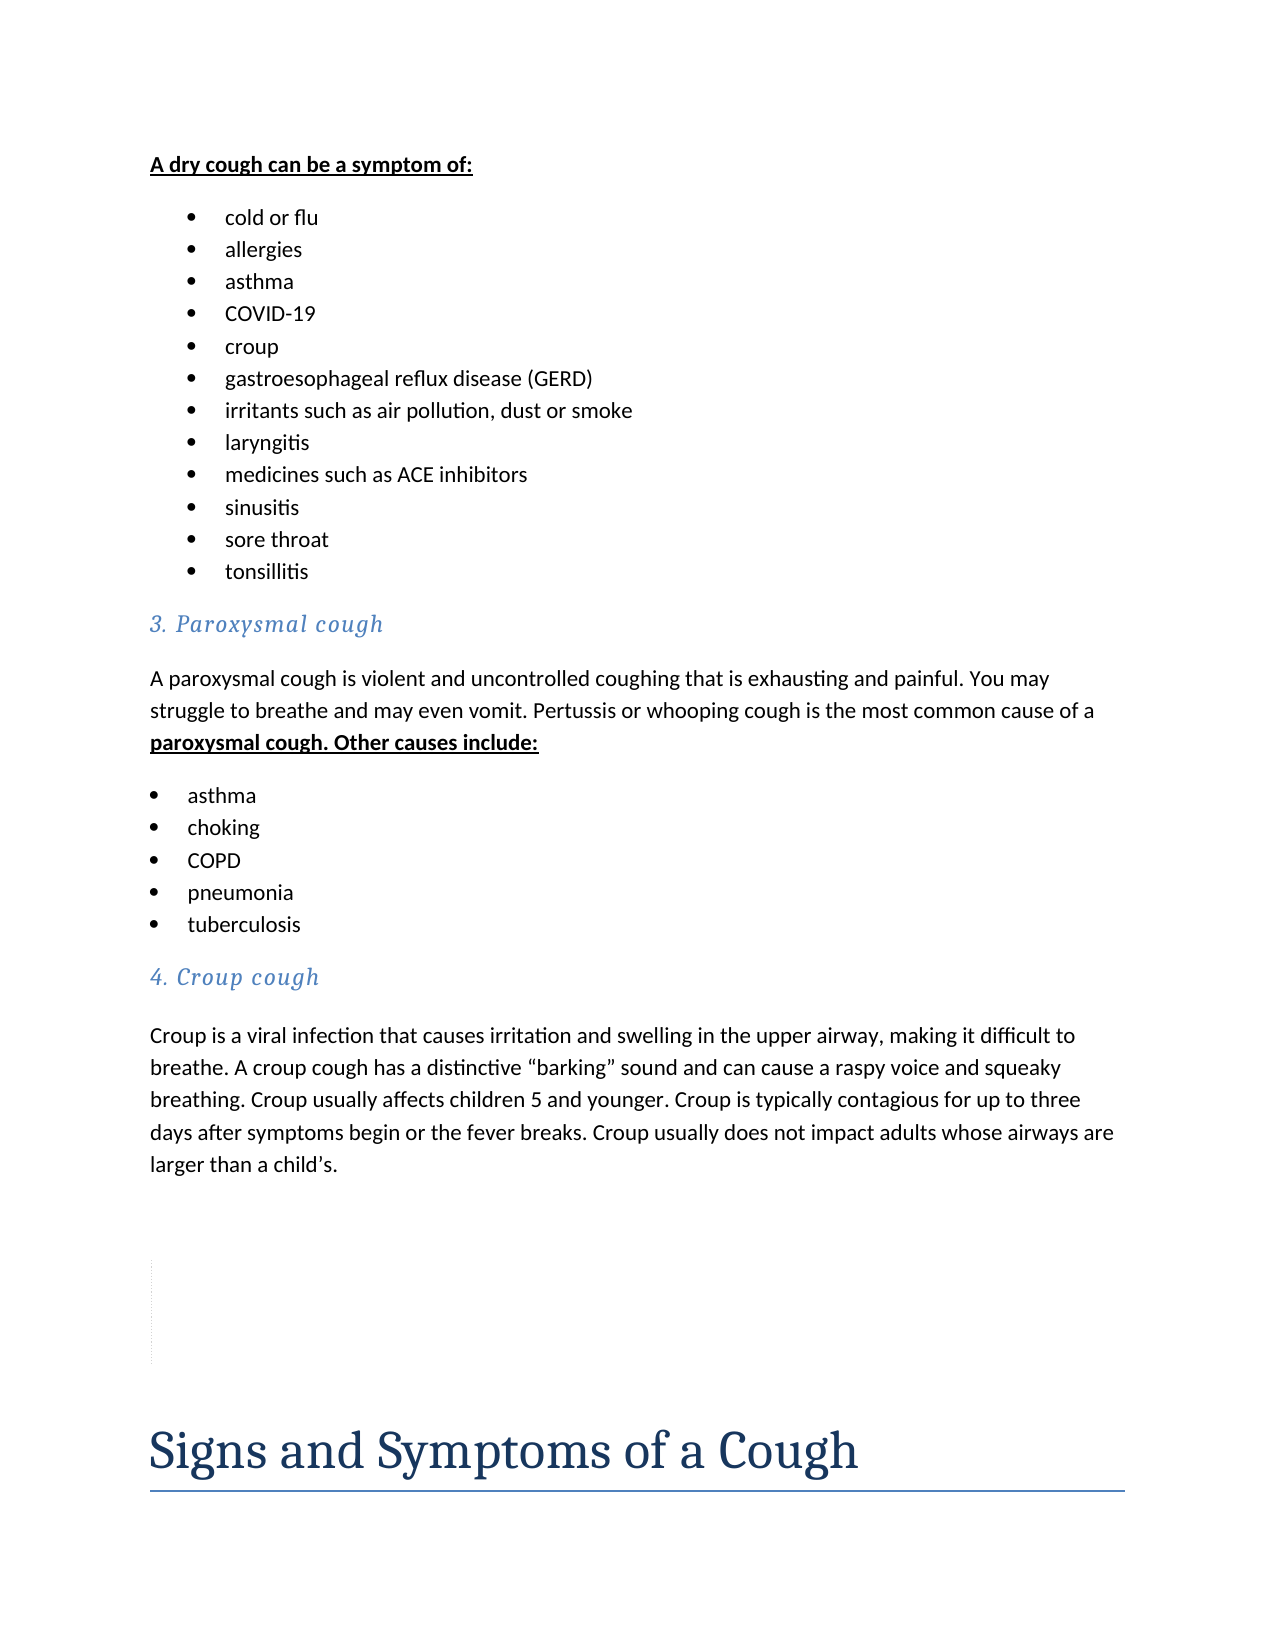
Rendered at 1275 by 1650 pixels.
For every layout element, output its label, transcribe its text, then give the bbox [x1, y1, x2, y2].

list allergies [187, 235, 1125, 263]
subtitle 3. Paroxysmal cough [150, 610, 1125, 639]
list medicines such as ACE inhibitors [187, 461, 1125, 488]
subtitle 4. Croup cough [150, 963, 1125, 992]
list laryngitis [187, 428, 1125, 456]
list pneumonia [150, 878, 1125, 906]
list COVID-19 [187, 299, 1125, 328]
list asthma [187, 267, 1125, 295]
list tuberculosis [150, 910, 1125, 938]
list croup [187, 332, 1125, 360]
text A dry cough can be a symptom of: [150, 150, 1125, 178]
text A paroxysmal cough is violent and uncontrolled coughing that is exhausting and painful. You may struggle to breathe and may even vomit. Pertussis or whooping cough is the most common cause of a paroxysmal cough. Other causes include: [150, 664, 1125, 756]
list asthma [150, 781, 1125, 809]
list cold or flu [187, 203, 1125, 231]
list sore throat [187, 525, 1125, 553]
list tonsillitis [187, 557, 1125, 585]
list irritants such as air pollution, dust or smoke [187, 396, 1125, 424]
list gastroesophageal reflux disease (GERD) [187, 364, 1125, 392]
text Croup is a viral infection that causes irritation and swelling in the upper airway, making it difficult to breathe. A croup cough has a distinctive “barking” sound and can cause a raspy voice and squeaky breathing. Croup usually affects children 5 and younger. Croup is typically contagious for up to three days after symptoms begin or the fever breaks. Croup usually does not impact adults whose airways are larger than a child’s. [150, 1021, 1125, 1178]
list choking [150, 813, 1125, 842]
title Signs and Symptoms of a Cough [150, 1420, 1125, 1490]
list sinusitis [187, 493, 1125, 521]
list COPD [150, 846, 1125, 874]
